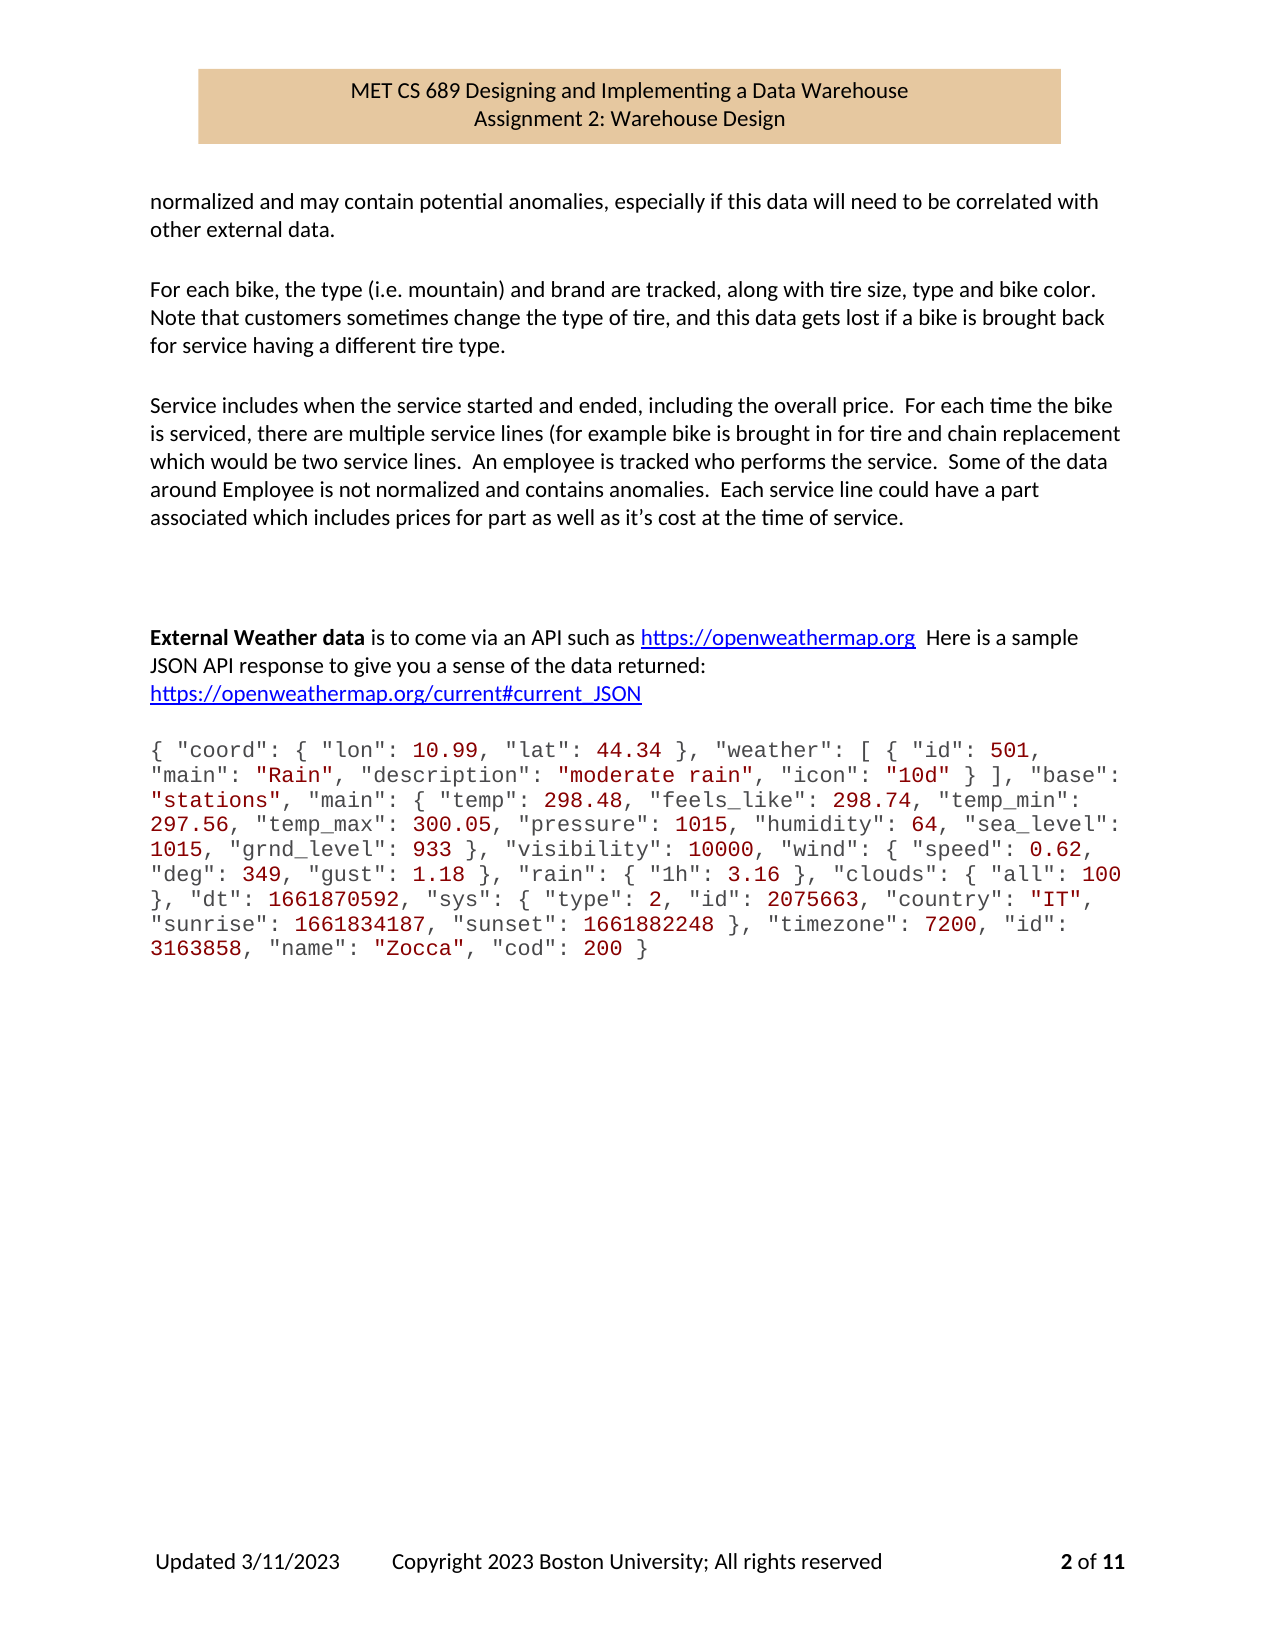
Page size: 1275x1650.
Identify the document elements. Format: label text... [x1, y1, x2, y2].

text { "coord": { "lon": 10.99, "lat": 44.34 }, "weather": [ { "id": 501, "main": "Rain", "description": "moderate rain", "icon": "10d" } ], "base": "stations", "main": { "temp": 298.48, "feels_like": 298.74, "temp_min": 297.56, "temp_max": 300.05, "pressure": 1015, "humidity": 64, "sea_level": 1015, "grnd_level": 933 }, "visibility": 10000, "wind": { "speed": 0.62, "deg": 349, "gust": 1.18 }, "rain": { "1h": 3.16 }, "clouds": { "all": 100 }, "dt": 1661870592, "sys": { "type": 2, "id": 2075663, "country": "IT", "sunrise": 1661834187, "sunset": 1661882248 }, "timezone": 7200, "id": 3163858, "name": "Zocca", "cod": 200 } [150, 739, 1125, 962]
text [150, 187, 1125, 243]
text For each bike, the type (i.e. mountain) and brand are tracked, along with tire size, type and bike color. Note that customers sometimes change the type of tire, and this data gets lost if a bike is brought back for service having a different tire type. [150, 275, 1125, 359]
text External Weather data is to come via an API such as https://openweathermap.org Here is a sample JSON API response to give you a sense of the data returned: https://openweathermap.org/current#current_JSON [150, 623, 1125, 707]
text Service includes when the service started and ended, including the overall price. For each time the bike is serviced, there are multiple service lines (for example bike is brought in for tire and chain replacement which would be two service lines. An employee is tracked who performs the service. Some of the data around Employee is not normalized and contains anomalies. Each service line could have a part associated which includes prices for part as well as it’s cost at the time of service. [150, 391, 1125, 531]
